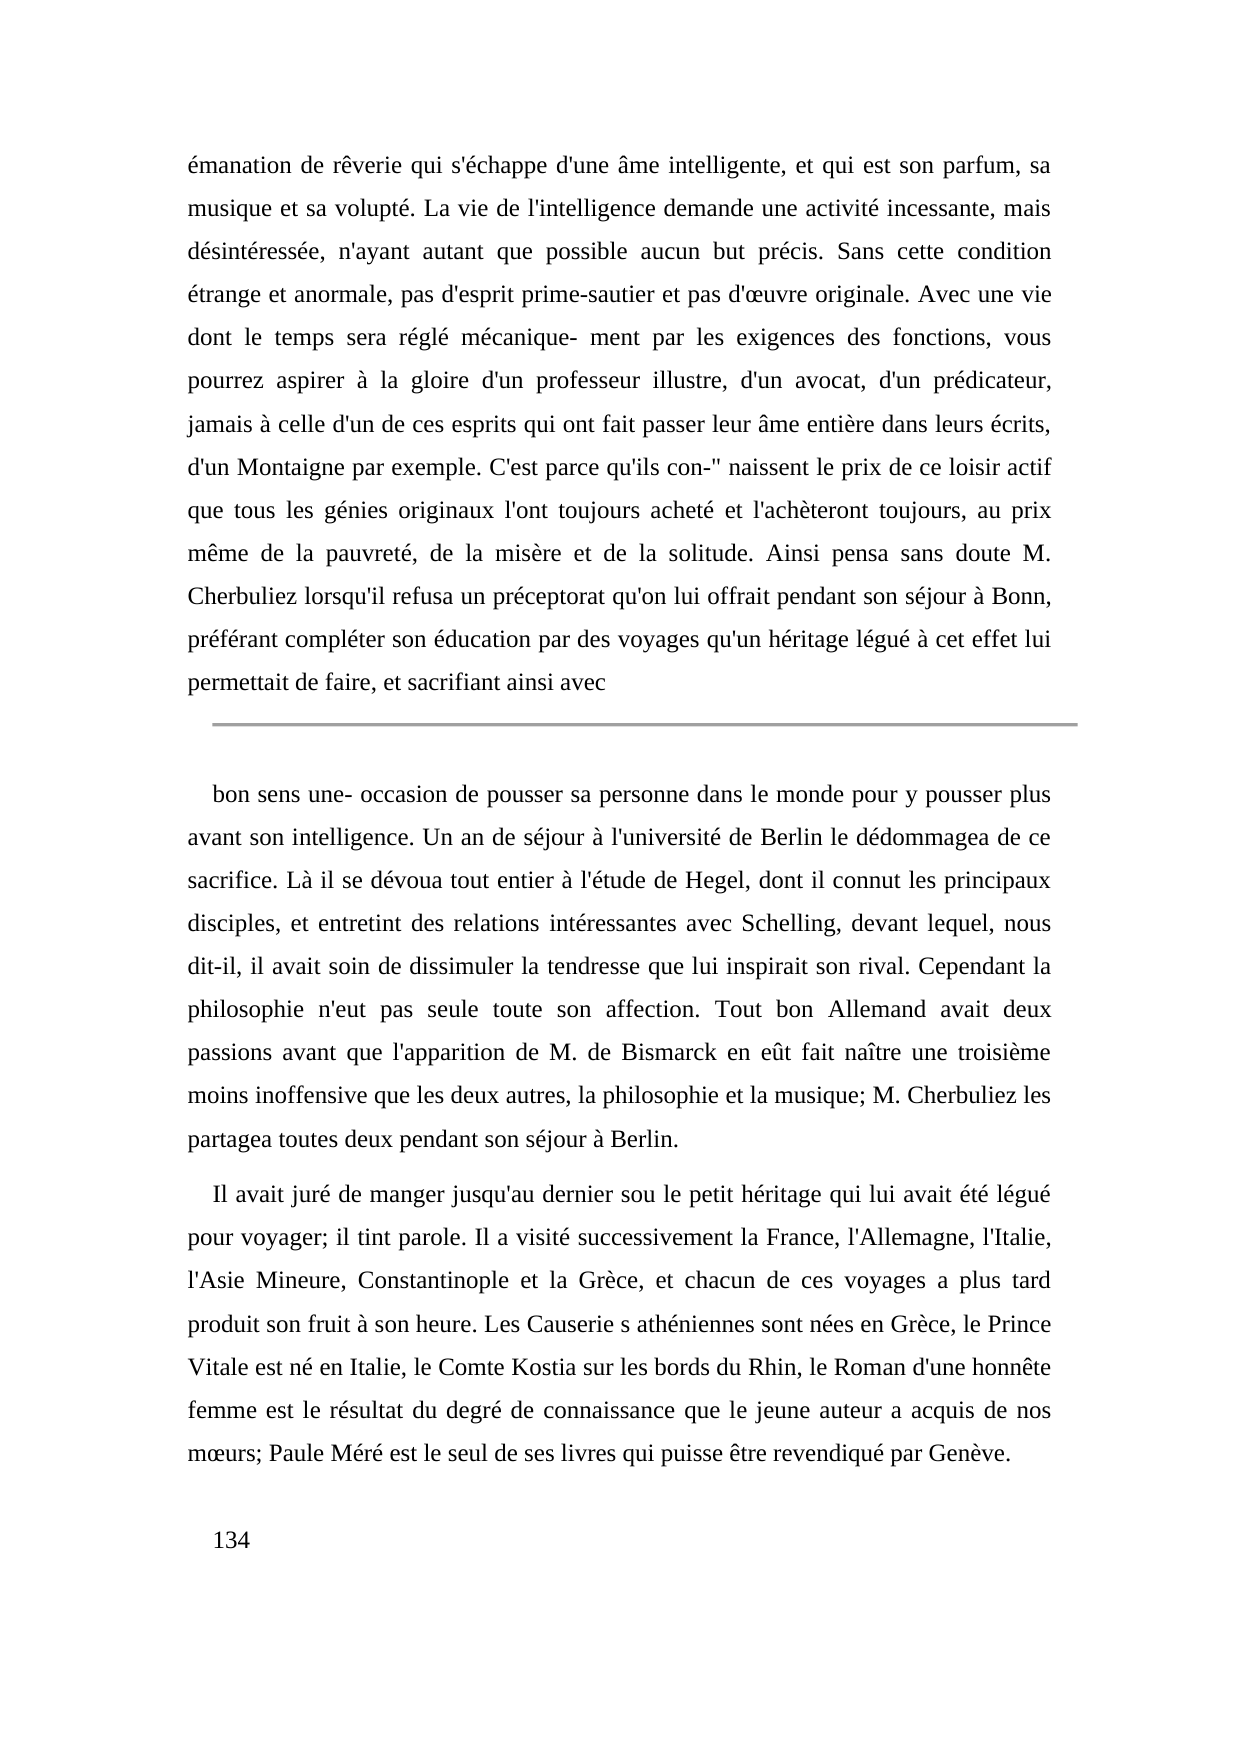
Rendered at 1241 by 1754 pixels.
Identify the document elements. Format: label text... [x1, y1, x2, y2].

text bon sens une- occasion de pousser sa personne dans le monde pour y pousser plus avant son intelligence. Un an de séjour à l'université de Berlin le dédommagea de ce sacrifice. Là il se dévoua tout entier à l'étude de Hegel, dont il connut les principaux disciples, et entretint des relations intéressantes avec Schelling, devant lequel, nous dit-il, il avait soin de dissimuler la tendresse que lui inspirait son rival. Cependant la philosophie n'eut pas seule toute son affection. Tout bon Allemand avait deux passions avant que l'apparition de M. de Bismarck en eût fait naître une troisième moins inoffensive que les deux autres, la philosophie et la musique; M. Cherbuliez les partagea toutes deux pendant son séjour à Berlin. [187, 779, 1053, 1152]
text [187, 150, 1053, 696]
text Il avait juré de manger jusqu'au dernier sou le petit héritage qui lui avait été légué pour voyager; il tint parole. Il a visité successivement la France, l'Allemagne, l'Italie, l'Asie Mineure, Constantinople et la Grèce, et chacun de ces voyages a plus tard produit son fruit à son heure. Les Causerie s athéniennes sont nées en Grèce, le Prince Vitale est né en Italie, le Comte Kostia sur les bords du Rhin, le Roman d'une honnête femme est le résultat du degré de connaissance que le jeune auteur a acquis de nos mœurs; Paule Méré est le seul de ses livres qui puisse être revendiqué par Genève. [187, 1179, 1053, 1467]
